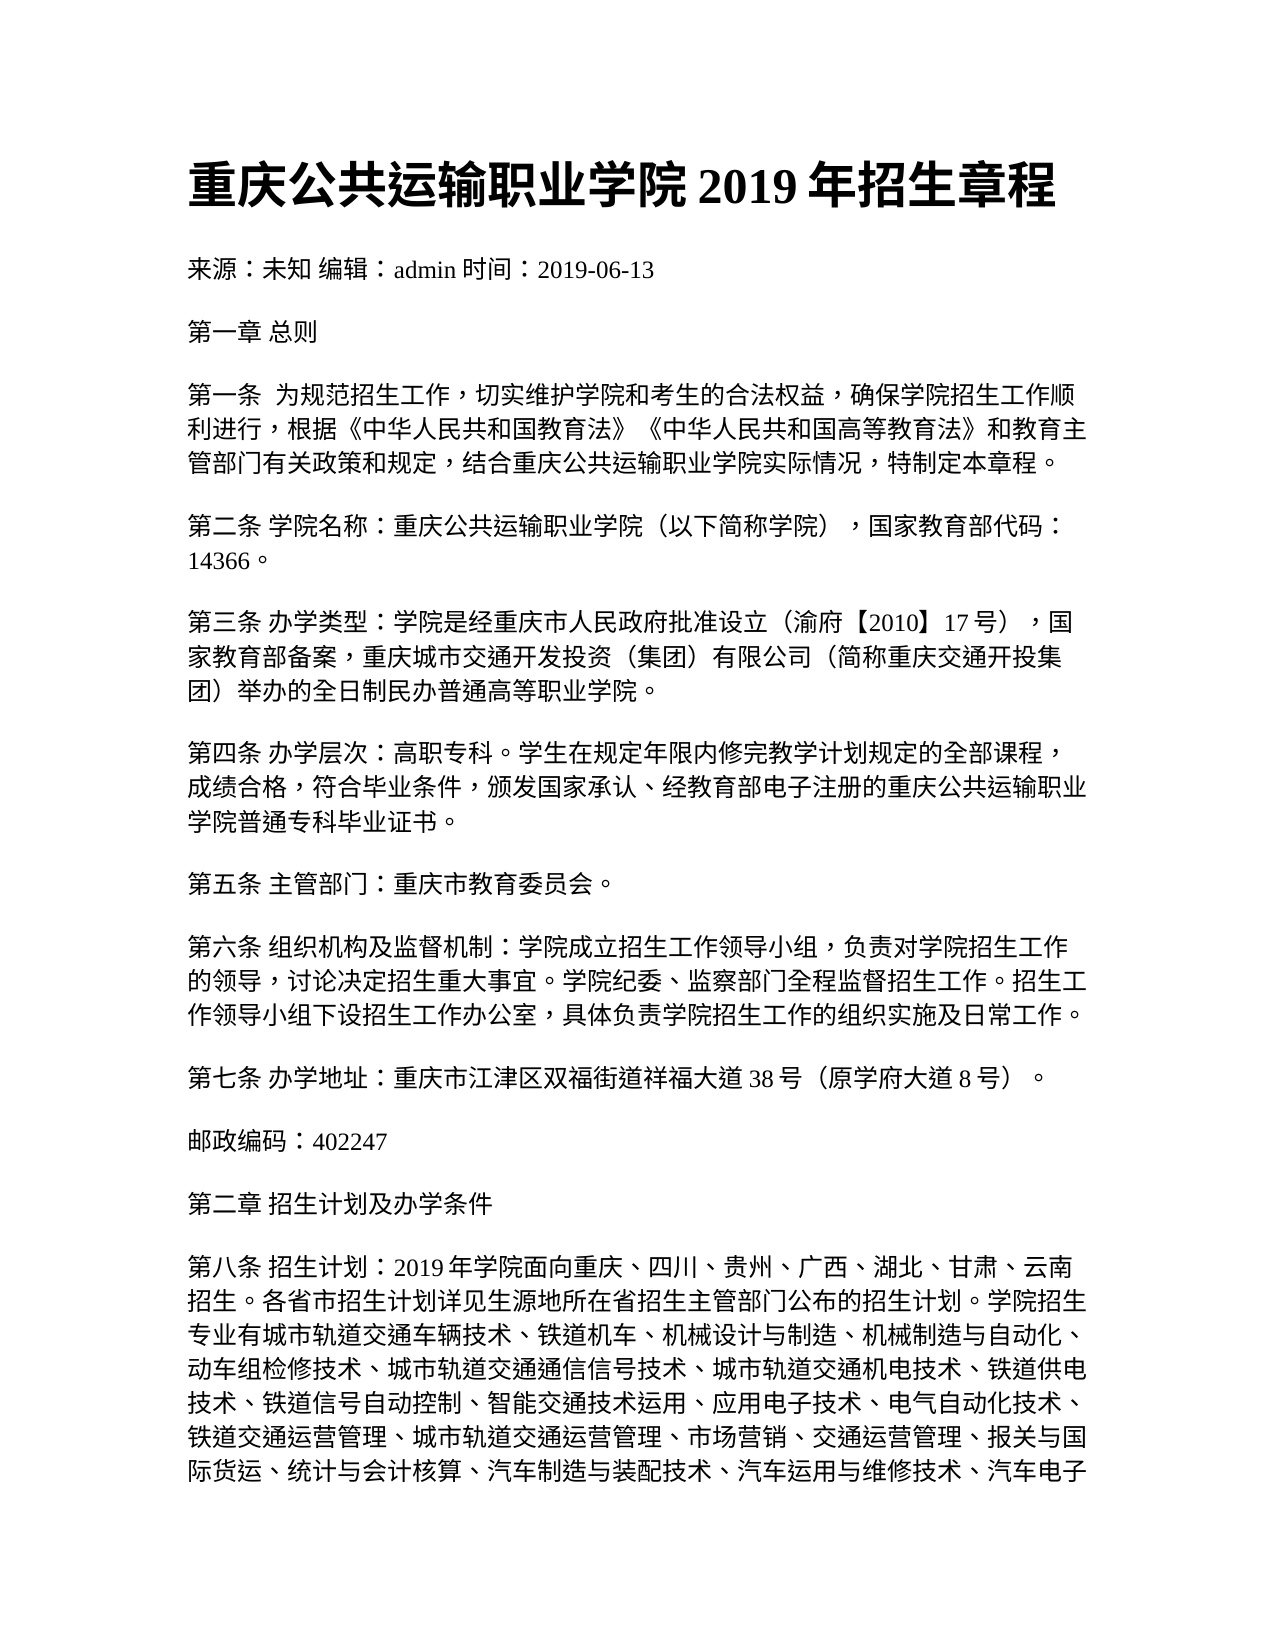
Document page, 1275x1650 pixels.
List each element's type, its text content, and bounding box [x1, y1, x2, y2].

text 第二章 招生计划及办学条件 [187, 1186, 1087, 1220]
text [187, 1249, 1087, 1488]
text 第三条 办学类型：学院是经重庆市人民政府批准设立（渝府【2010】17号），国家教育部备案，重庆城市交通开发投资（集团）有限公司（简称重庆交通开投集团）举办的全日制民办普通高等职业学院。 [187, 605, 1087, 707]
text 第五条 主管部门：重庆市教育委员会。 [187, 867, 1087, 901]
text 第四条 办学层次：高职专科。学生在规定年限内修完教学计划规定的全部课程，成绩合格，符合毕业条件，颁发国家承认、经教育部电子注册的重庆公共运输职业学院普通专科毕业证书。 [187, 736, 1087, 838]
text 邮政编码：402247 [187, 1123, 1087, 1158]
text 来源：未知 编辑：admin 时间：2019-06-13 [187, 252, 1087, 286]
text 第一条 为规范招生工作，切实维护学院和考生的合法权益，确保学院招生工作顺利进行，根据《中华人民共和国教育法》《中华人民共和国高等教育法》和教育主管部门有关政策和规定，结合重庆公共运输职业学院实际情况，特制定本章程。 [187, 377, 1087, 479]
text 第二条 学院名称：重庆公共运输职业学院（以下简称学院），国家教育部代码：14366。 [187, 508, 1087, 576]
subtitle 重庆公共运输职业学院2019年招生章程 [187, 150, 1087, 218]
text 第七条 办学地址：重庆市江津区双福街道祥福大道38号（原学府大道8号）。 [187, 1061, 1087, 1095]
text 第六条 组织机构及监督机制：学院成立招生工作领导小组，负责对学院招生工作的领导，讨论决定招生重大事宜。学院纪委、监察部门全程监督招生工作。招生工作领导小组下设招生工作办公室，具体负责学院招生工作的组织实施及日常工作。 [187, 930, 1087, 1032]
text 第一章 总则 [187, 314, 1087, 348]
